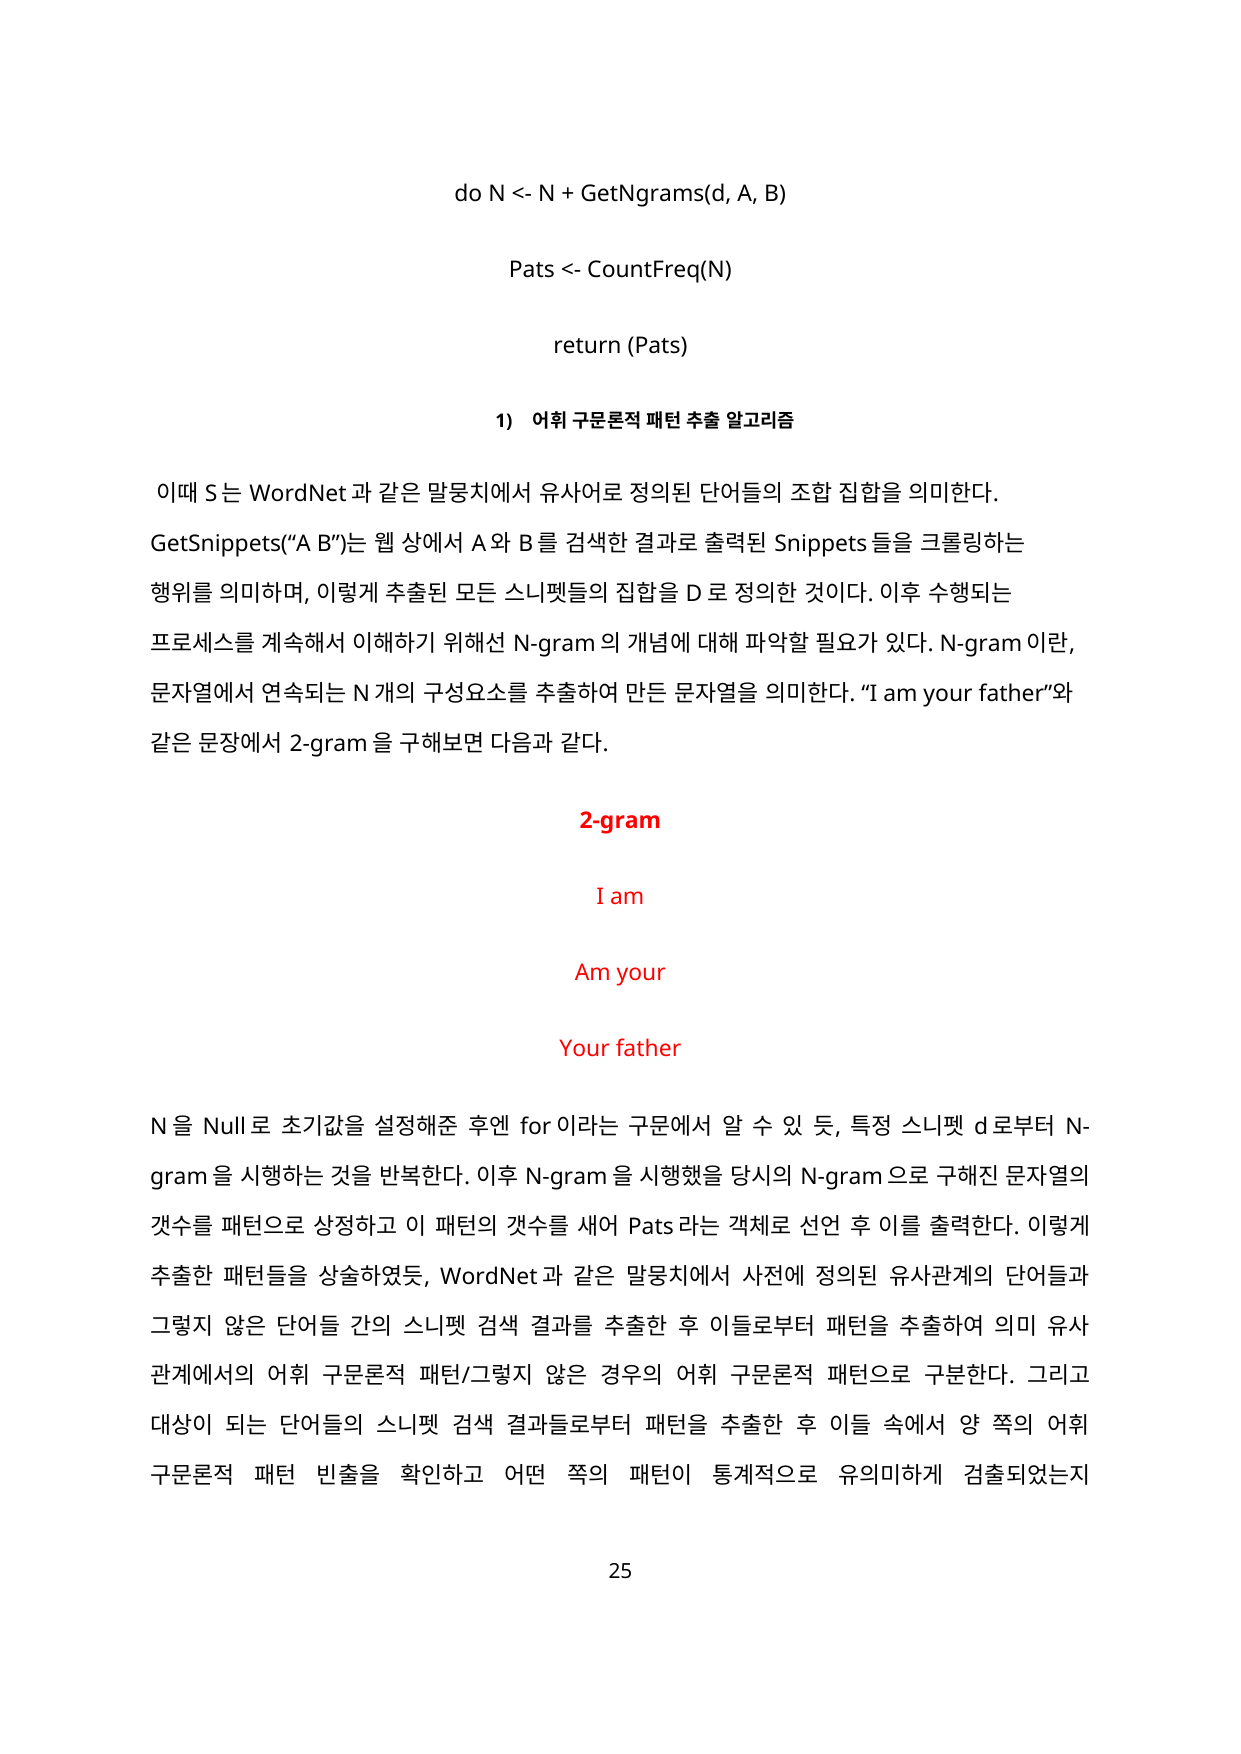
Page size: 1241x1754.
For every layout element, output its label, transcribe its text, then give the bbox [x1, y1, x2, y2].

text Your father [150, 1032, 1090, 1063]
text Am your [150, 956, 1090, 987]
list 어휘 구문론적 패턴 추출 알고리즘 [200, 405, 1090, 432]
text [150, 1108, 1090, 1490]
text do N <- N + GetNgrams(d, A, B) [150, 177, 1090, 208]
text 이때 S는 WordNet과 같은 말뭉치에서 유사어로 정의된 단어들의 조합 집합을 의미한다. GetSnippets(“A B”)는 웹 상에서 A와 B를 검색한 결과로 출력된 Snippets들을 크롤링하는 행위를 의미하며, 이렇게 추출된 모든 스니펫들의 집합을 D로 정의한 것이다. 이후 수행되는 프로세스를 계속해서 이해하기 위해선 N-gram의 개념에 대해 파악할 필요가 있다. N-gram이란, 문자열에서 연속되는 N개의 구성요소를 추출하여 만든 문자열을 의미한다. “I am your father”와 같은 문장에서 2-gram을 구해보면 다음과 같다. [150, 475, 1090, 758]
text Pats <- CountFreq(N) [150, 253, 1090, 284]
text I am [150, 880, 1090, 911]
text return (Pats) [150, 329, 1090, 361]
text 2-gram [150, 804, 1090, 835]
